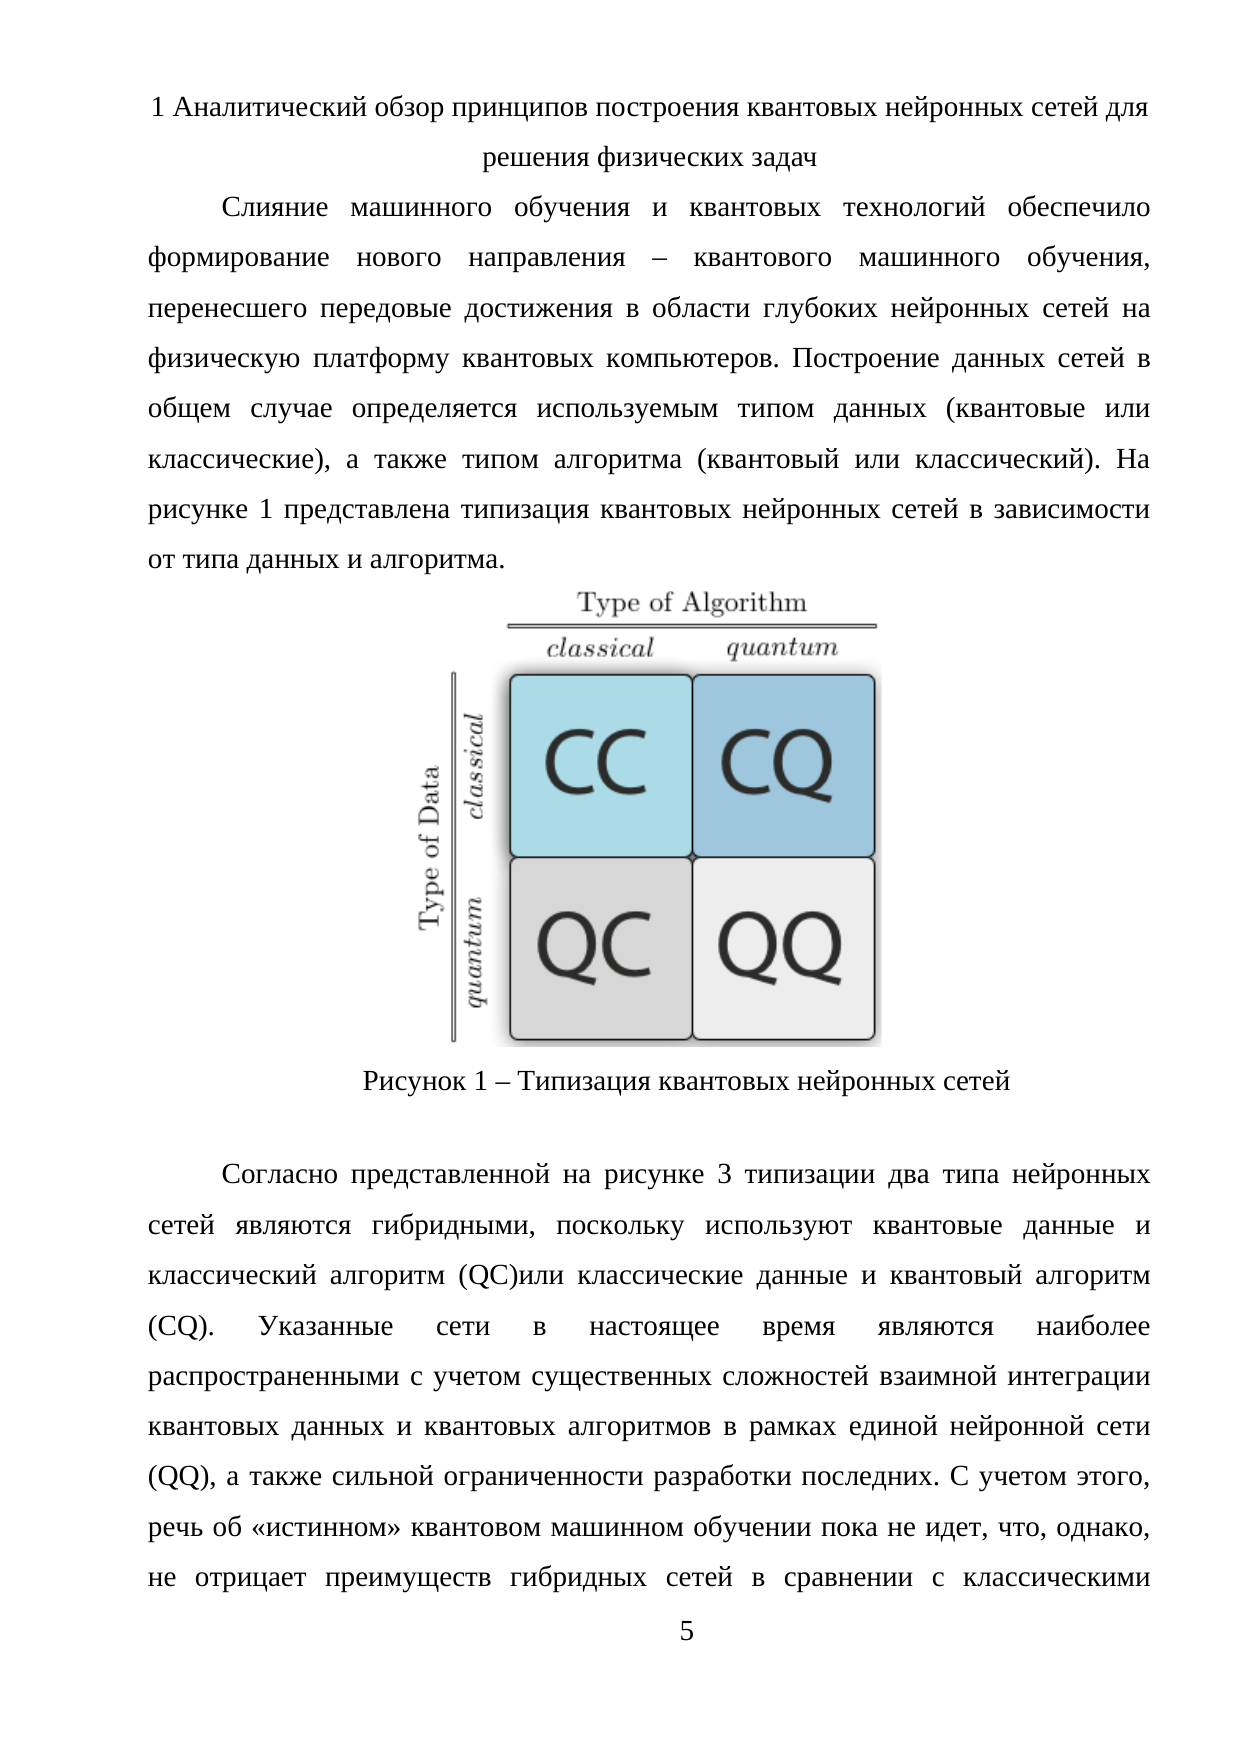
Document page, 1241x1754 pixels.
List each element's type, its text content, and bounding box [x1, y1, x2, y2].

picture [417, 591, 882, 1047]
text Рисунок 1 – Типизация квантовых нейронных сетей [148, 1063, 1152, 1097]
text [148, 1157, 1152, 1593]
subtitle 1 Аналитический обзор принципов построения квантовых нейронных сетей для решения физических задач [148, 89, 1152, 172]
text Слияние машинного обучения и квантовых технологий обеспечило формирование нового направления – квантового машинного обучения, перенесшего передовые достижения в области глубоких нейронных сетей на физическую платформу квантовых компьютеров. Построение данных сетей в общем случае определяется используемым типом данных (квантовые или классические), а также типом алгоритма (квантовый или классический). На рисунке 1 представлена типизация квантовых нейронных сетей в зависимости от типа данных и алгоритма. [148, 189, 1152, 575]
